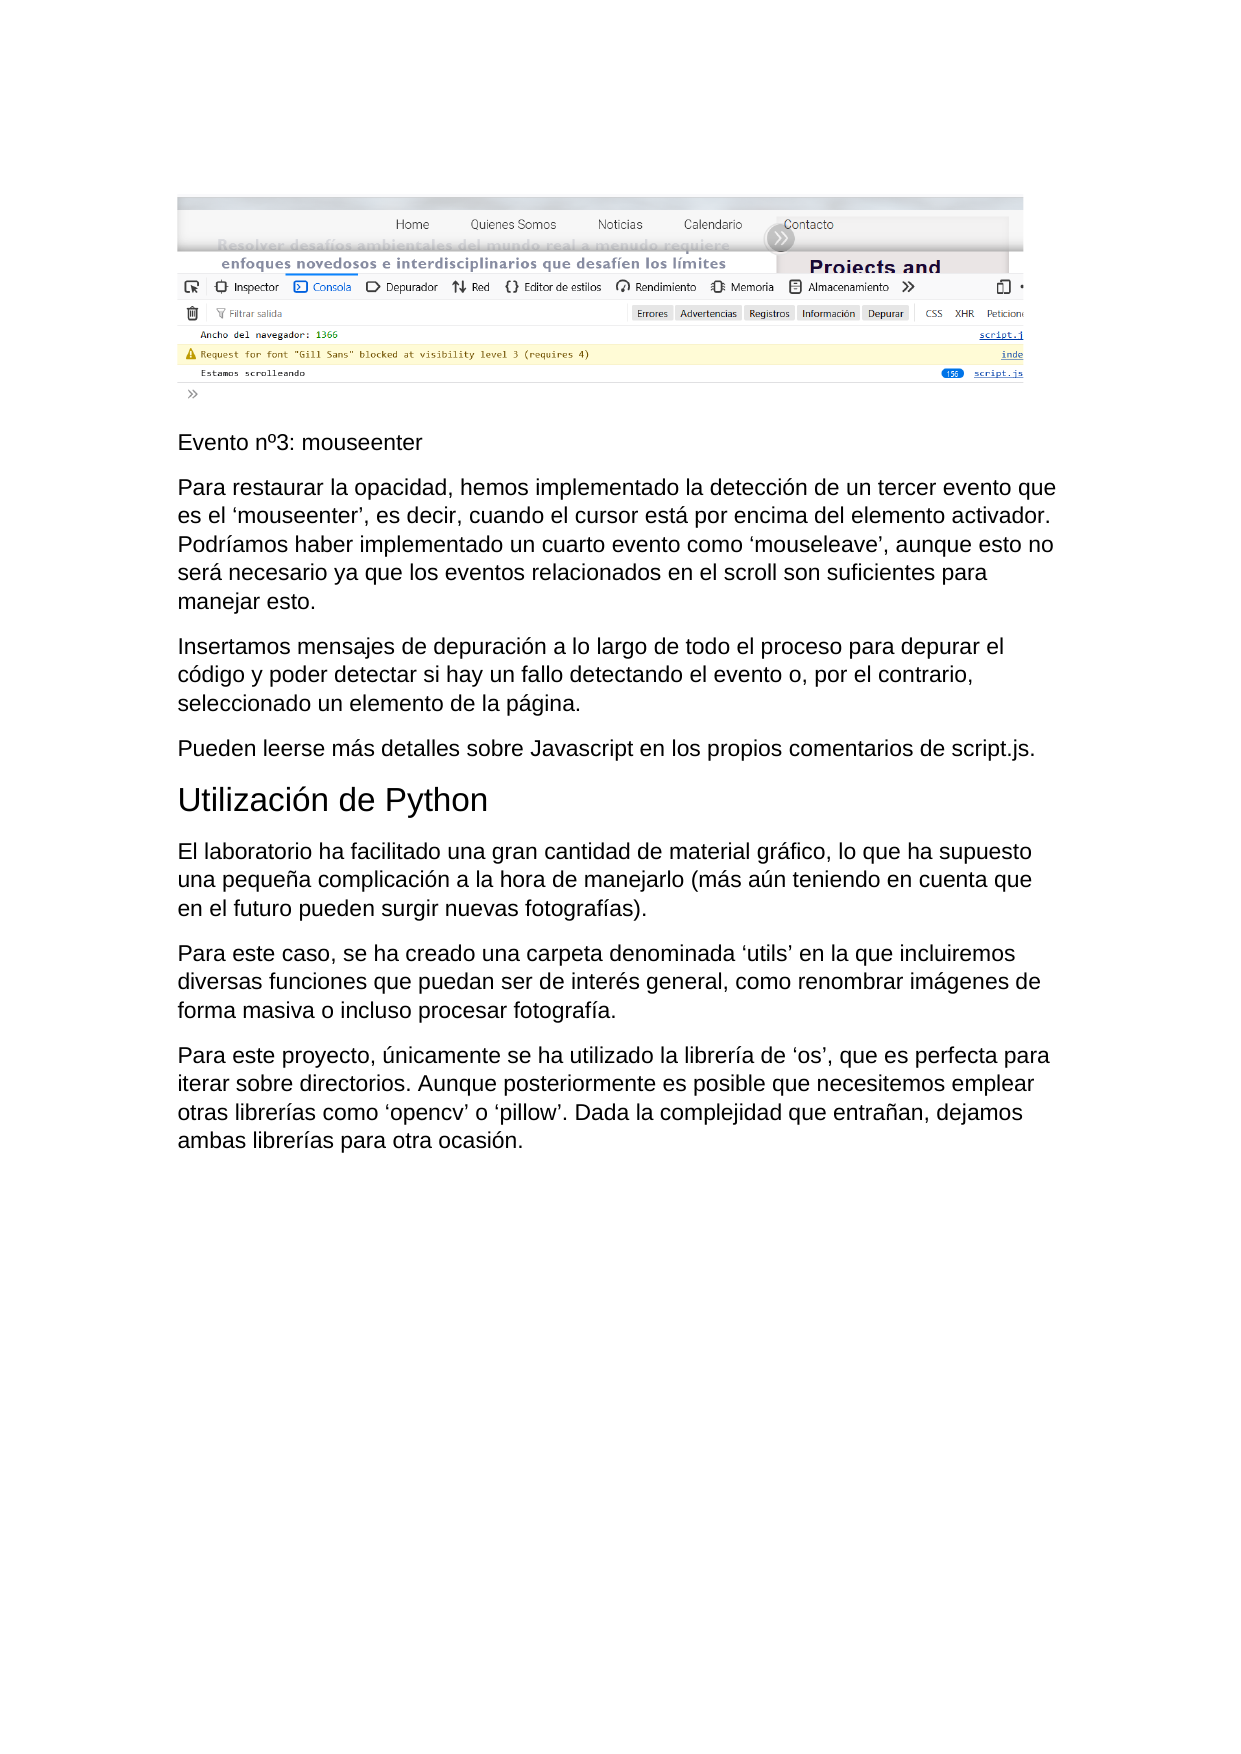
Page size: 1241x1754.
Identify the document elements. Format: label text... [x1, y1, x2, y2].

text Para este proyecto, únicamente se ha utilizado la librería de ‘os’, que es perfecta para iterar sobre directorios. Aunque posteriormente es posible que necesitemos emplear otras librerías como ‘opencv’ o ‘pillow’. Dada la complejidad que entrañan, dejamos ambas librerías para otra ocasión. [177, 1042, 1063, 1153]
text El laboratorio ha facilitado una gran cantidad de material gráfico, lo que ha supuesto una pequeña complicación a la hora de manejarlo (más aún teniendo en cuenta que en el futuro pueden surgir nuevas fotografías). [177, 838, 1063, 921]
text Para restaurar la opacidad, hemos implementado la detección de un tercer evento que es el ‘mouseenter’, es decir, cuando el cursor está por encima del elemento activador. Podríamos haber implementado un cuarto evento como ‘mouseleave’, aunque esto no será necesario ya que los eventos relacionados en el scroll son suficientes para manejar esto. [177, 474, 1063, 614]
picture [177, 194, 1024, 410]
text Utilización de Python [177, 780, 1063, 818]
text Pueden leerse más detalles sobre Javascript en los propios comentarios de script.js. [177, 735, 1063, 761]
text Insertamos mensajes de depuración a lo largo de todo el proceso para depurar el código y poder detectar si hay un fallo detectando el evento o, por el contrario, seleccionado un elemento de la página. [177, 633, 1063, 716]
text Para este caso, se ha creado una carpeta denominada ‘utils’ en la que incluiremos diversas funciones que puedan ser de interés general, como renombrar imágenes de forma masiva o incluso procesar fotografía. [177, 940, 1063, 1023]
text Evento nº3: mouseenter [177, 429, 1063, 455]
